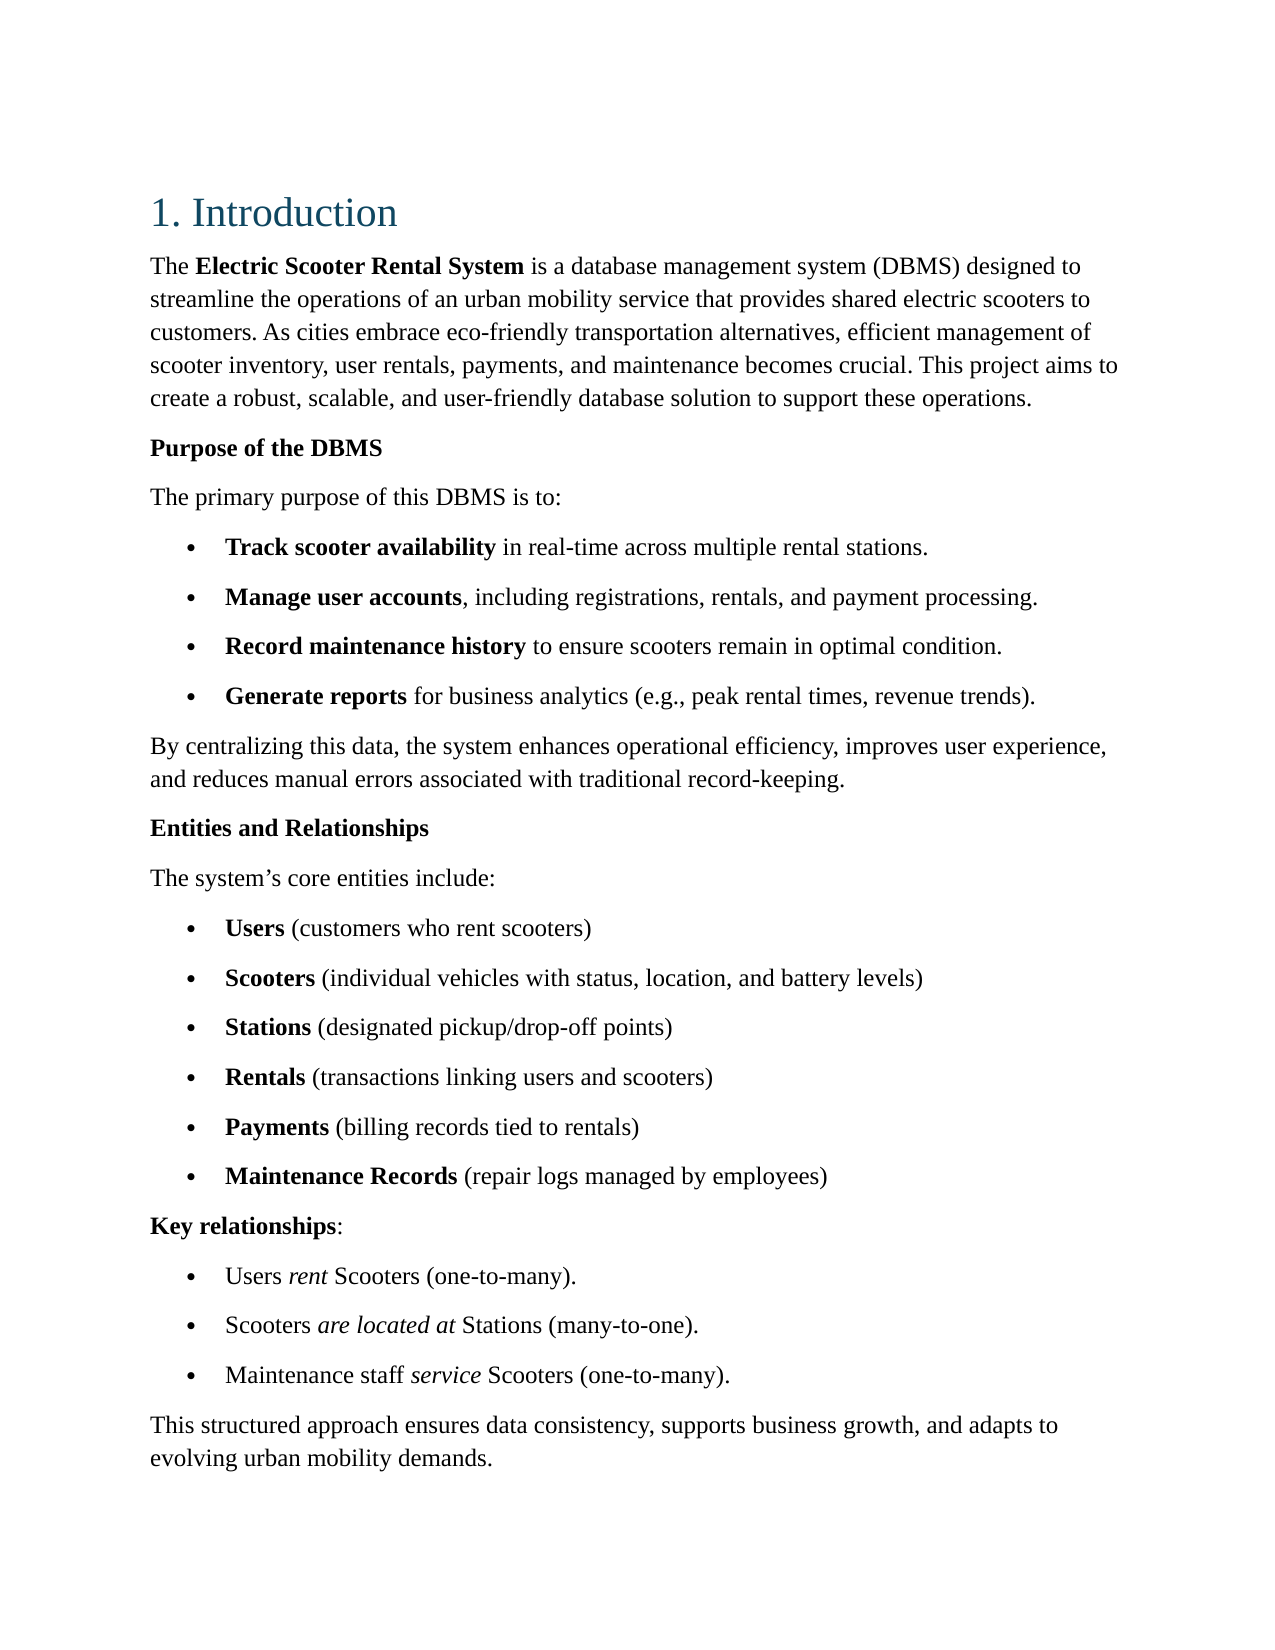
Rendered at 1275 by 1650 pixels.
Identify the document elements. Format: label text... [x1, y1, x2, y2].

text Key relationships: [150, 1211, 1125, 1240]
list Track scooter availability in real-time across multiple rental stations. [187, 532, 1125, 561]
text The system’s core entities include: [150, 863, 1125, 892]
text Purpose of the DBMS [150, 433, 1125, 461]
text The Electric Scooter Rental System is a database management system (DBMS) designed to streamline the operations of an urban mobility service that provides shared electric scooters to customers. As cities embrace eco-friendly transportation alternatives, efficient management of scooter inventory, user rentals, payments, and maintenance becomes crucial. This project aims to create a robust, scalable, and user-friendly database solution to support these operations. [150, 251, 1125, 412]
list Maintenance Records (repair logs managed by employees) [187, 1161, 1125, 1190]
text By centralizing this data, the system enhances operational efficiency, improves user experience, and reduces manual errors associated with traditional record-keeping. [150, 731, 1125, 793]
list Stations (designated pickup/drop-off points) [187, 1012, 1125, 1041]
list Scooters are located at Stations (many-to-one). [187, 1310, 1125, 1339]
list Payments (billing records tied to rentals) [187, 1112, 1125, 1140]
list Maintenance staff service Scooters (one-to-many). [187, 1360, 1125, 1389]
text This structured approach ensures data consistency, supports business growth, and adapts to evolving urban mobility demands. [150, 1410, 1125, 1472]
subtitle 1. Introduction [150, 187, 1125, 235]
list Record maintenance history to ensure scooters remain in optimal condition. [187, 631, 1125, 660]
list Users (customers who rent scooters) [187, 913, 1125, 942]
text The primary purpose of this DBMS is to: [150, 482, 1125, 511]
list Rentals (transactions linking users and scooters) [187, 1062, 1125, 1091]
list Users rent Scooters (one-to-many). [187, 1261, 1125, 1289]
list Generate reports for business analytics (e.g., peak rental times, revenue trends). [187, 681, 1125, 710]
text Entities and Relationships [150, 813, 1125, 842]
list Scooters (individual vehicles with status, location, and battery levels) [187, 963, 1125, 991]
list Manage user accounts, including registrations, rentals, and payment processing. [187, 582, 1125, 611]
